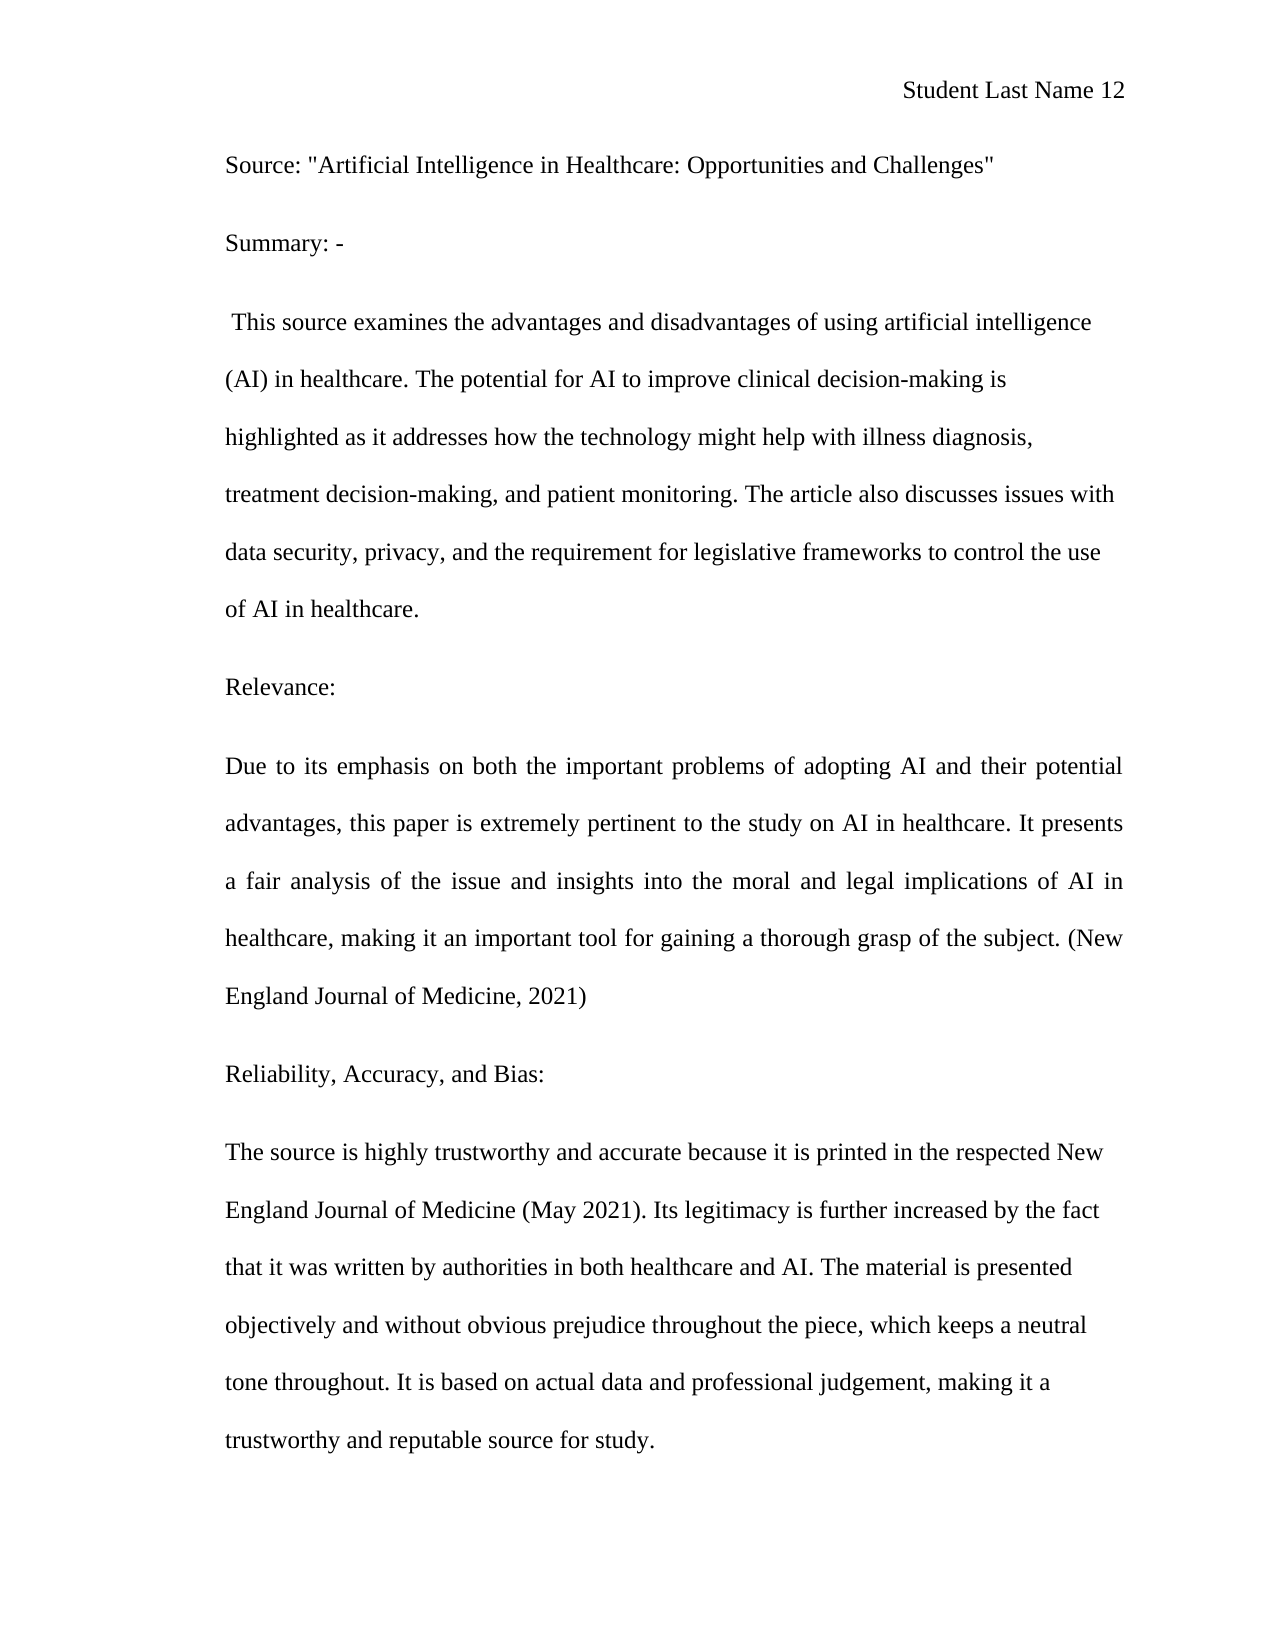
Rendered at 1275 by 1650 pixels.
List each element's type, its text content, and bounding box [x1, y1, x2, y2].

text Summary: - [225, 228, 1125, 257]
text Due to its emphasis on both the important problems of adopting AI and their potential advantages, this paper is extremely pertinent to the study on AI in healthcare. It presents a fair analysis of the issue and insights into the moral and legal implications of AI in healthcare, making it an important tool for gaining a thorough grasp of the subject. (New England Journal of Medicine, 2021) [225, 751, 1125, 1009]
text Reliability, Accuracy, and Bias: [225, 1059, 1125, 1088]
text The source is highly trustworthy and accurate because it is printed in the respected New England Journal of Medicine (May 2021). Its legitimacy is further increased by the fact that it was written by authorities in both healthcare and AI. The material is presented objectively and without obvious prejudice throughout the piece, which keeps a neutral tone throughout. It is based on actual data and professional judgement, making it a trustworthy and reputable source for study. [225, 1137, 1125, 1454]
text Source: "Artificial Intelligence in Healthcare: Opportunities and Challenges" [225, 150, 1125, 179]
text This source examines the advantages and disadvantages of using artificial intelligence (AI) in healthcare. The potential for AI to improve clinical decision-making is highlighted as it addresses how the technology might help with illness diagnosis, treatment decision-making, and patient monitoring. The article also discusses issues with data security, privacy, and the requirement for legislative frameworks to control the use of AI in healthcare. [225, 307, 1125, 623]
text Relevance: [225, 672, 1125, 701]
